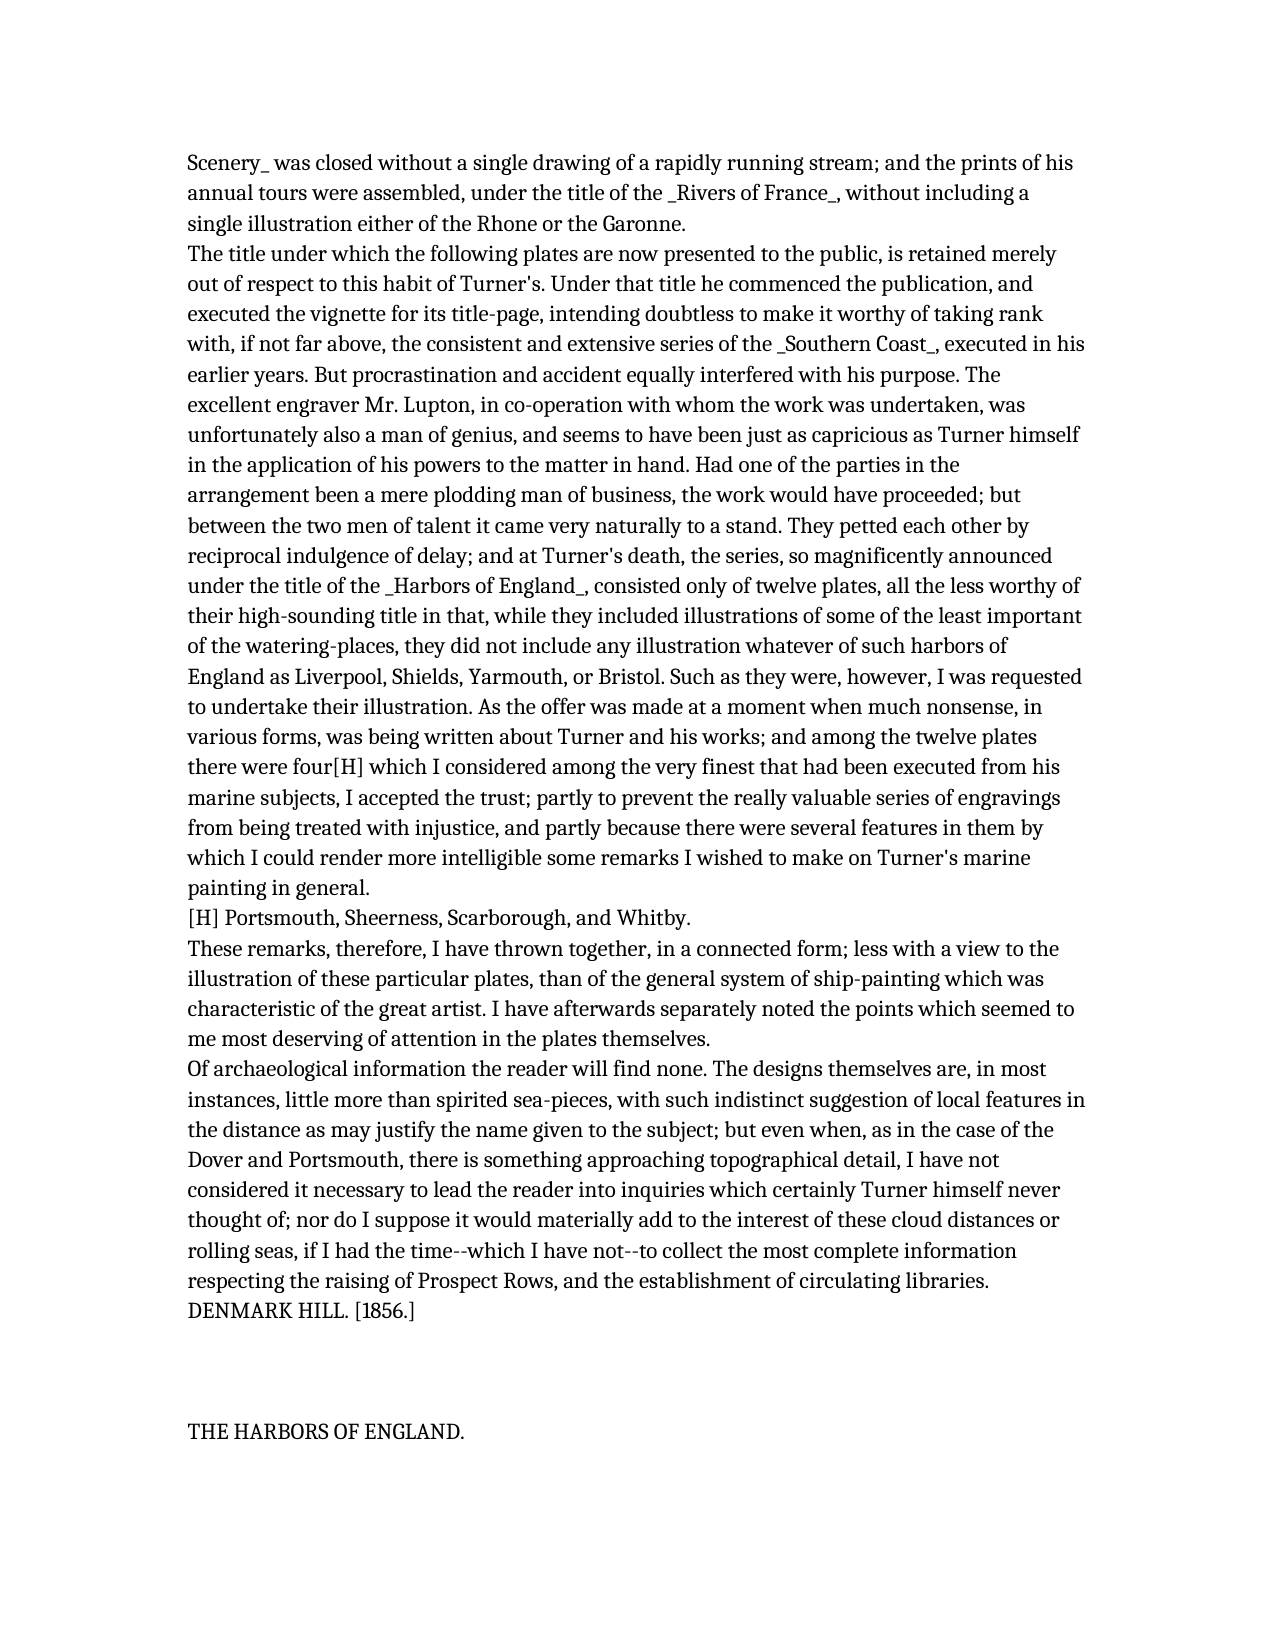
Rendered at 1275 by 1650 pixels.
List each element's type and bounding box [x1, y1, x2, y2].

text [187, 150, 1087, 1475]
